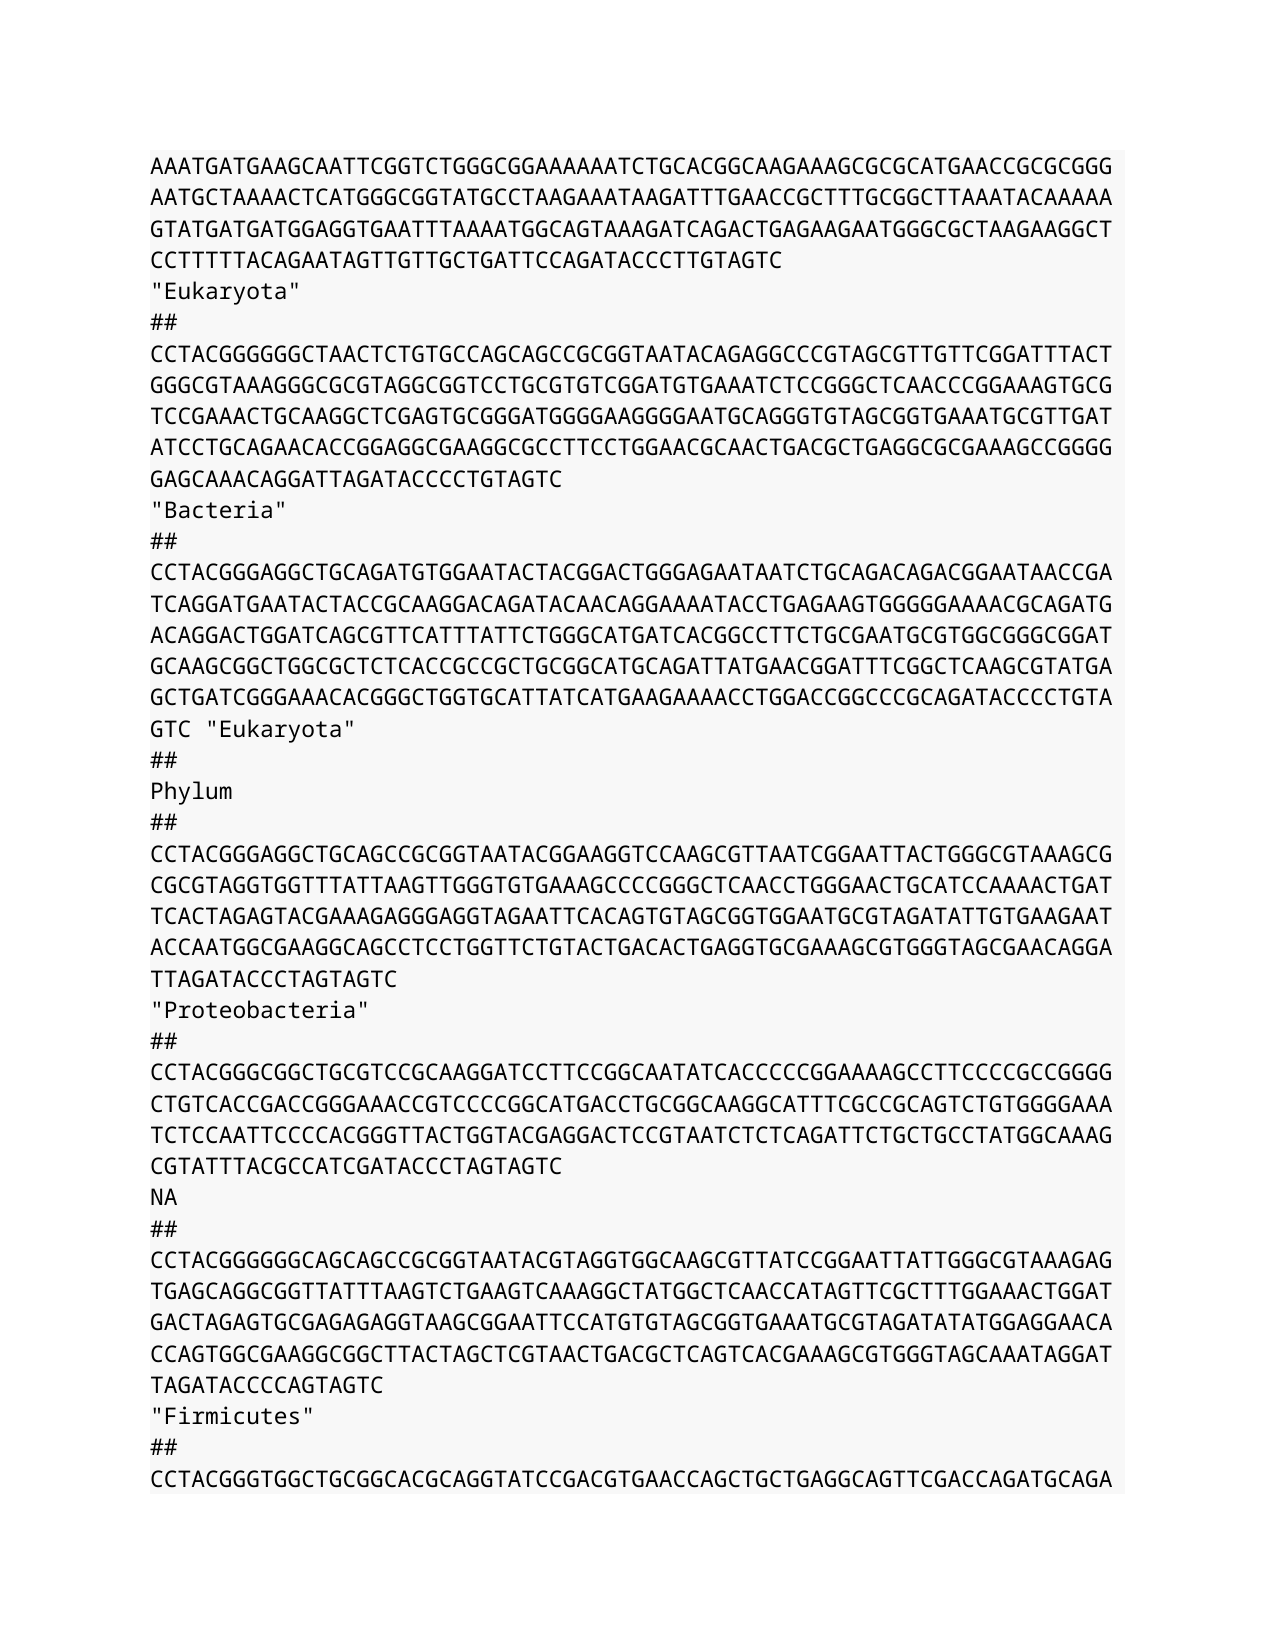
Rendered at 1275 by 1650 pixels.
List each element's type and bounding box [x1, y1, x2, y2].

text [150, 150, 1125, 1494]
